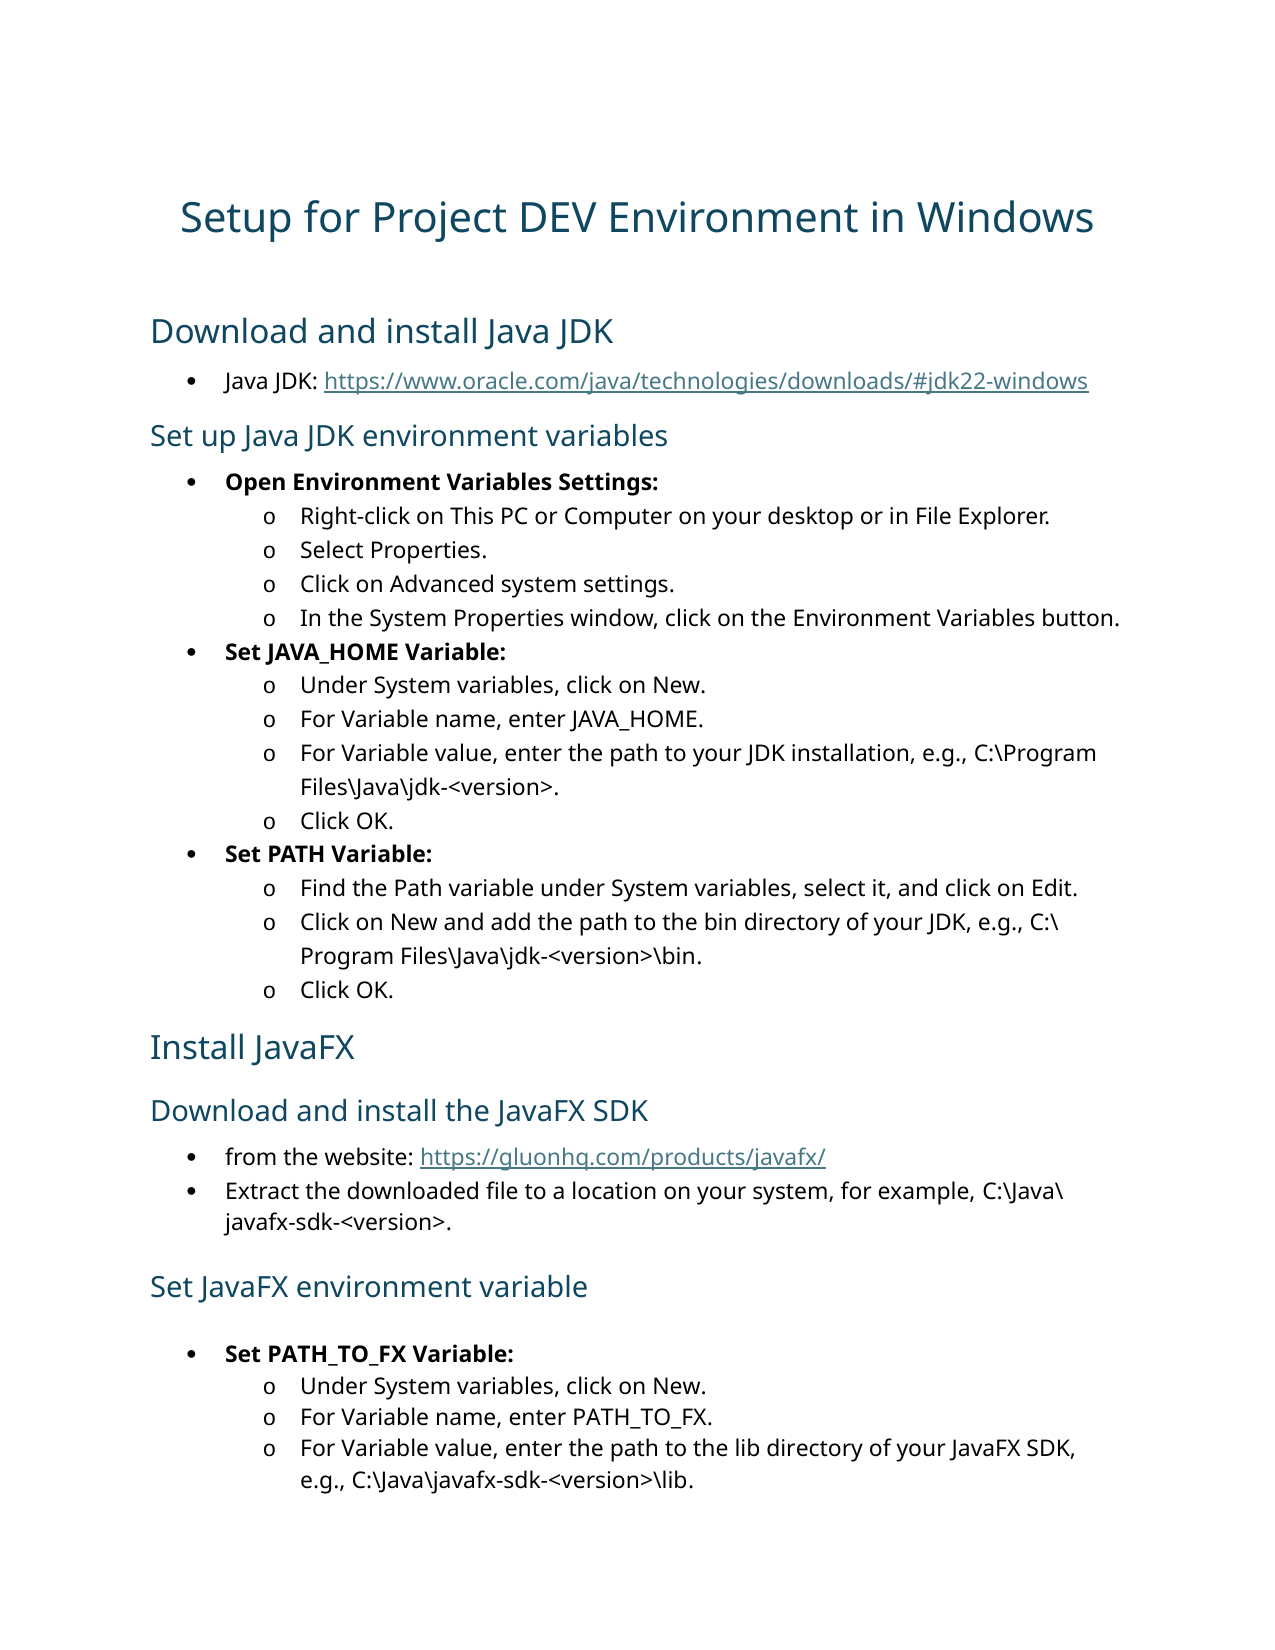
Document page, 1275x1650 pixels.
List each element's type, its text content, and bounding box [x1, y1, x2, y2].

list Click on Advanced system settings. [262, 568, 1125, 599]
subtitle Install JavaFX [150, 1024, 1125, 1069]
list Find the Path variable under System variables, select it, and click on Edit. [262, 872, 1125, 903]
list Extract the downloaded file to a location on your system, for example, C:\Java\javafx-sdk-<version>. [187, 1175, 1125, 1237]
list Set PATH Variable: [187, 838, 1125, 870]
list For Variable name, enter JAVA_HOME. [262, 703, 1125, 734]
list In the System Properties window, click on the Environment Variables button. [262, 602, 1125, 633]
list Right-click on This PC or Computer on your desktop or in File Explorer. [262, 500, 1125, 531]
subtitle Set up Java JDK environment variables [150, 415, 1125, 455]
list Under System variables, click on New. [262, 669, 1125, 701]
list Click OK. [262, 804, 1125, 836]
list Select Properties. [262, 534, 1125, 565]
list Under System variables, click on New. [262, 1369, 1125, 1401]
list For Variable value, enter the path to your JDK installation, e.g., C:\Program Files\Java\jdk-<version>. [262, 737, 1125, 802]
list from the website: https://gluonhq.com/products/javafx/ [187, 1141, 1125, 1172]
list Open Environment Variables Settings: [187, 466, 1125, 498]
list For Variable name, enter PATH_TO_FX. [262, 1401, 1125, 1432]
subtitle Set JavaFX environment variable [150, 1266, 1125, 1306]
subtitle Download and install the JavaFX SDK [150, 1090, 1125, 1129]
list Java JDK: https://www.oracle.com/java/technologies/downloads/#jdk22-windows [187, 365, 1125, 396]
subtitle Download and install Java JDK [150, 307, 1125, 353]
list Click OK. [262, 974, 1125, 1005]
list Click on New and add the path to the bin directory of your JDK, e.g., C:\Program Files\Java\jdk-<version>\bin. [262, 906, 1125, 971]
list Set PATH_TO_FX Variable: [187, 1338, 1125, 1369]
subtitle Setup for Project DEV Environment in Windows [150, 187, 1125, 244]
list Set JAVA_HOME Variable: [187, 636, 1125, 667]
list For Variable value, enter the path to the lib directory of your JavaFX SDK, e.g., C:\Java\javafx-sdk-<version>\lib. [262, 1432, 1125, 1495]
